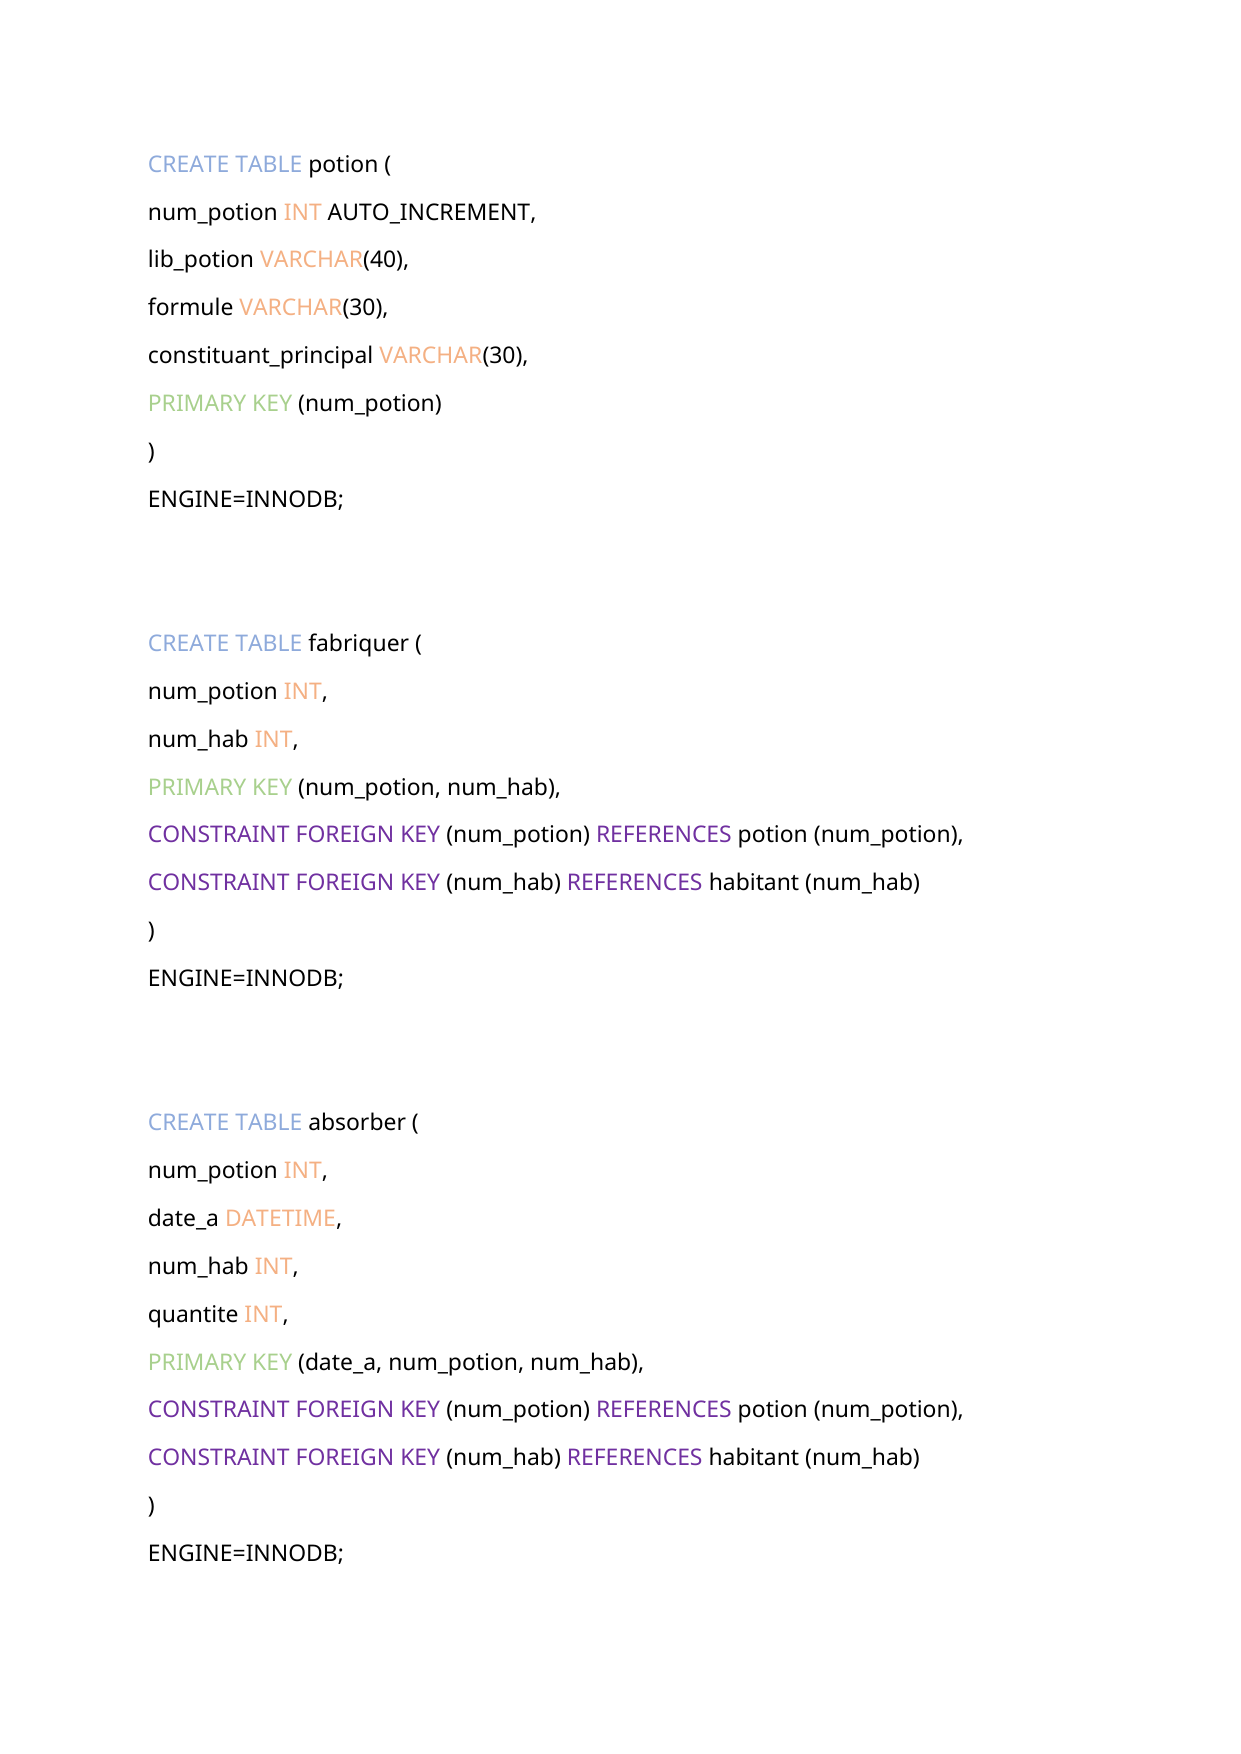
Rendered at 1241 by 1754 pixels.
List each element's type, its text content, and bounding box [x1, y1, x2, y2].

text CONSTRAINT FOREIGN KEY (num_potion) REFERENCES potion (num_potion), [148, 1393, 1093, 1425]
text num_potion INT AUTO_INCREMENT, [148, 196, 1093, 227]
text formule VARCHAR(30), [148, 291, 1093, 323]
text num_hab INT, [148, 723, 1093, 754]
text ENGINE=INNODB; [148, 962, 1093, 993]
text CREATE TABLE fabriquer ( [148, 627, 1093, 658]
text CONSTRAINT FOREIGN KEY (num_hab) REFERENCES habitant (num_hab) [148, 1441, 1093, 1473]
text ) [148, 914, 1093, 946]
text ENGINE=INNODB; [148, 483, 1093, 514]
text ENGINE=INNODB; [148, 1537, 1093, 1568]
text PRIMARY KEY (num_potion, num_hab), [148, 771, 1093, 802]
text PRIMARY KEY (date_a, num_potion, num_hab), [148, 1346, 1093, 1377]
text num_hab INT, [148, 1250, 1093, 1281]
text CREATE TABLE absorber ( [148, 1106, 1093, 1137]
text lib_potion VARCHAR(40), [148, 243, 1093, 275]
text ) [148, 1489, 1093, 1521]
text num_potion INT, [148, 675, 1093, 706]
text ) [148, 435, 1093, 466]
text num_potion INT, [148, 1154, 1093, 1185]
text constituant_principal VARCHAR(30), [148, 339, 1093, 371]
text CREATE TABLE potion ( [148, 148, 1093, 179]
text PRIMARY KEY (num_potion) [148, 387, 1093, 418]
text CONSTRAINT FOREIGN KEY (num_potion) REFERENCES potion (num_potion), [148, 818, 1093, 850]
text quantite INT, [148, 1298, 1093, 1329]
text date_a DATETIME, [148, 1202, 1093, 1233]
text CONSTRAINT FOREIGN KEY (num_hab) REFERENCES habitant (num_hab) [148, 866, 1093, 898]
